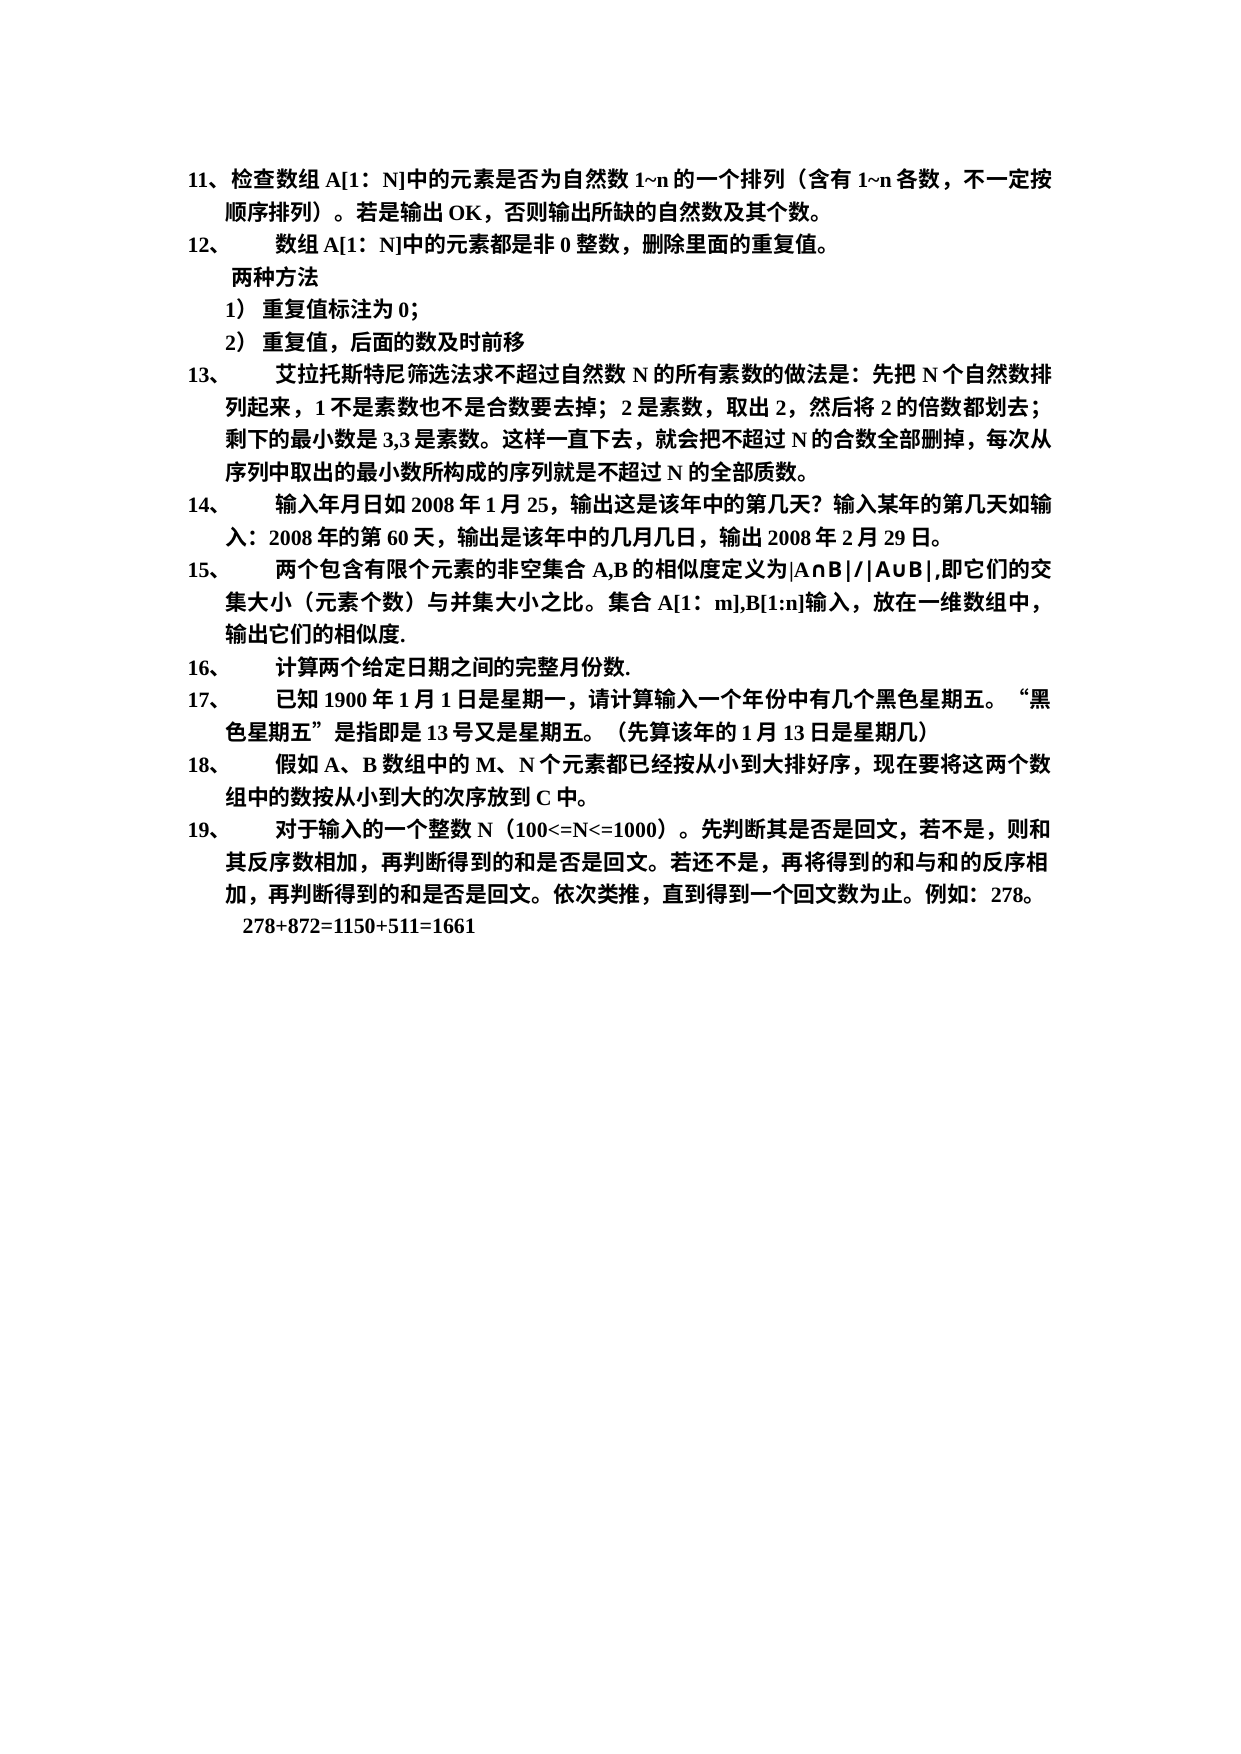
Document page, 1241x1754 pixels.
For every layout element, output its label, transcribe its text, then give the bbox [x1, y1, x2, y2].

list 输入年月日如2008年1月25，输出这是该年中的第几天？输入某年的第几天如输入：2008年的第60天，输出是该年中的几月几日，输出2008年2月29日。 [187, 487, 1053, 552]
list 计算两个给定日期之间的完整月份数. [187, 649, 1053, 682]
list 检查数组A[1：N]中的元素是否为自然数1~n的一个排列（含有1~n各数，不一定按顺序排列）。若是输出OK，否则输出所缺的自然数及其个数。 [187, 162, 1053, 227]
list 重复值，后面的数及时前移 [225, 324, 1053, 357]
text 278+872=1150+511=1661 [187, 909, 1053, 942]
list 两种方法 [187, 259, 1053, 292]
list 数组A[1：N]中的元素都是非0 整数，删除里面的重复值。 [187, 227, 1053, 259]
list 艾拉托斯特尼筛选法求不超过自然数N的所有素数的做法是：先把N个自然数排列起来，1不是素数也不是合数要去掉；2是素数，取出2，然后将2的倍数都划去；剩下的最小数是3,3是素数。这样一直下去，就会把不超过N的合数全部删掉，每次从序列中取出的最小数所构成的序列就是不超过N 的全部质数。 [187, 357, 1053, 487]
list 两个包含有限个元素的非空集合A,B的相似度定义为|A∩B|/|A∪B|,即它们的交集大小（元素个数）与并集大小之比。集合A[1：m],B[1:n]输入，放在一维数组中，输出它们的相似度. [187, 552, 1053, 649]
list 对于输入的一个整数N（100<=N<=1000）。先判断其是否是回文，若不是，则和其反序数相加，再判断得到的和是否是回文。若还不是，再将得到的和与和的反序相加，再判断得到的和是否是回文。依次类推，直到得到一个回文数为止。例如：278。 [187, 812, 1053, 909]
list 重复值标注为0； [225, 292, 1053, 324]
list 已知1900年1月1日是星期一，请计算输入一个年份中有几个黑色星期五。“黑色星期五”是指即是13号又是星期五。（先算该年的1月13日是星期几） [187, 682, 1053, 747]
list 假如A、B数组中的M、N个元素都已经按从小到大排好序，现在要将这两个数组中的数按从小到大的次序放到C中。 [187, 747, 1053, 812]
